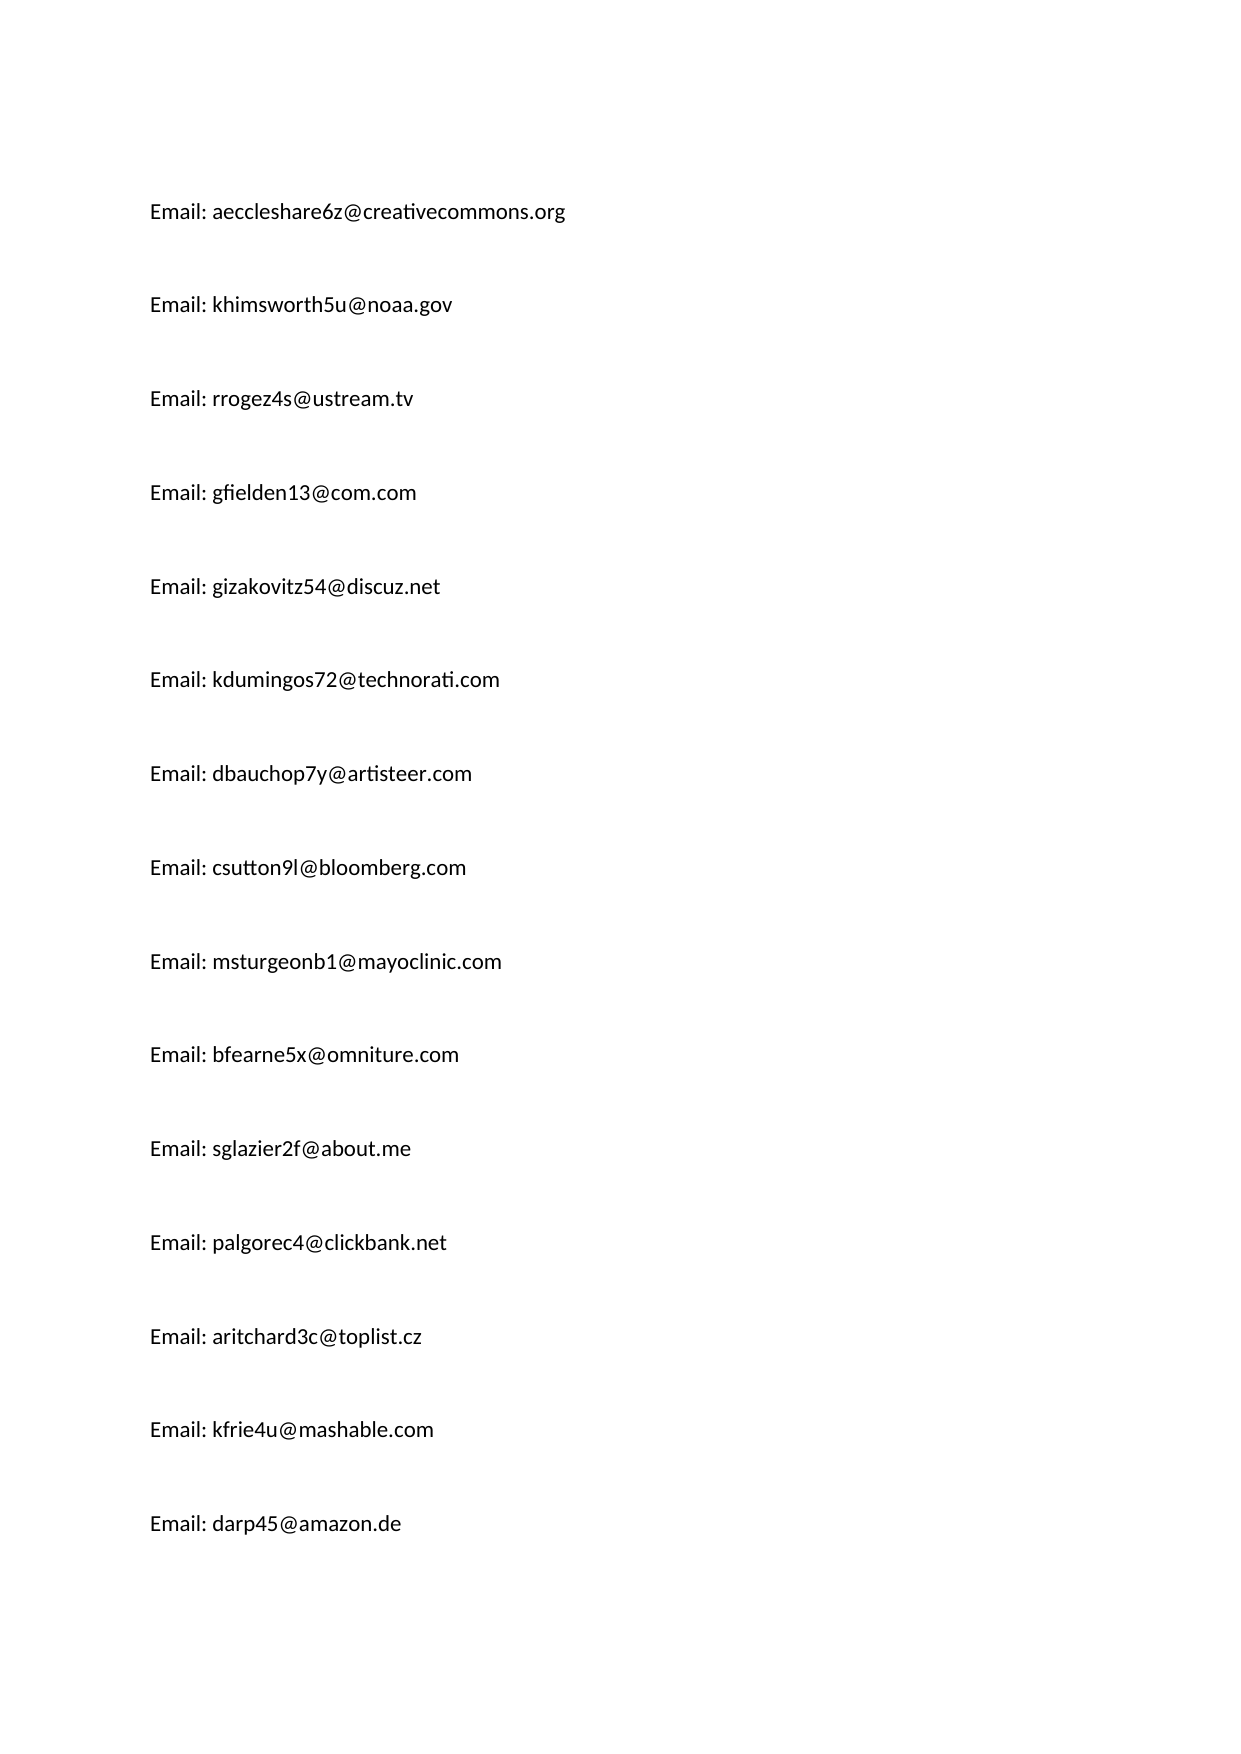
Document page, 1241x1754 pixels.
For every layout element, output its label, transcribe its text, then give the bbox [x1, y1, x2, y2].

text Email: palgorec4@clickbank.net [150, 1228, 1090, 1256]
text Email: msturgeonb1@mayoclinic.com [150, 947, 1090, 975]
text Email: dbauchop7y@artisteer.com [150, 759, 1090, 787]
text Email: kdumingos72@technorati.com [150, 666, 1090, 694]
text Email: bfearne5x@omniture.com [150, 1041, 1090, 1069]
text Email: kfrie4u@mashable.com [150, 1416, 1090, 1444]
text Email: rrogez4s@ustream.tv [150, 384, 1090, 412]
text Email: aritchard3c@toplist.cz [150, 1322, 1090, 1350]
text Email: sglazier2f@about.me [150, 1134, 1090, 1162]
text Email: gfielden13@com.com [150, 478, 1090, 506]
text Email: csutton9l@bloomberg.com [150, 853, 1090, 881]
text Email: gizakovitz54@discuz.net [150, 572, 1090, 600]
text Email: darp45@amazon.de [150, 1509, 1090, 1537]
text Email: aeccleshare6z@creativecommons.org [150, 197, 1090, 225]
text Email: khimsworth5u@noaa.gov [150, 291, 1090, 319]
